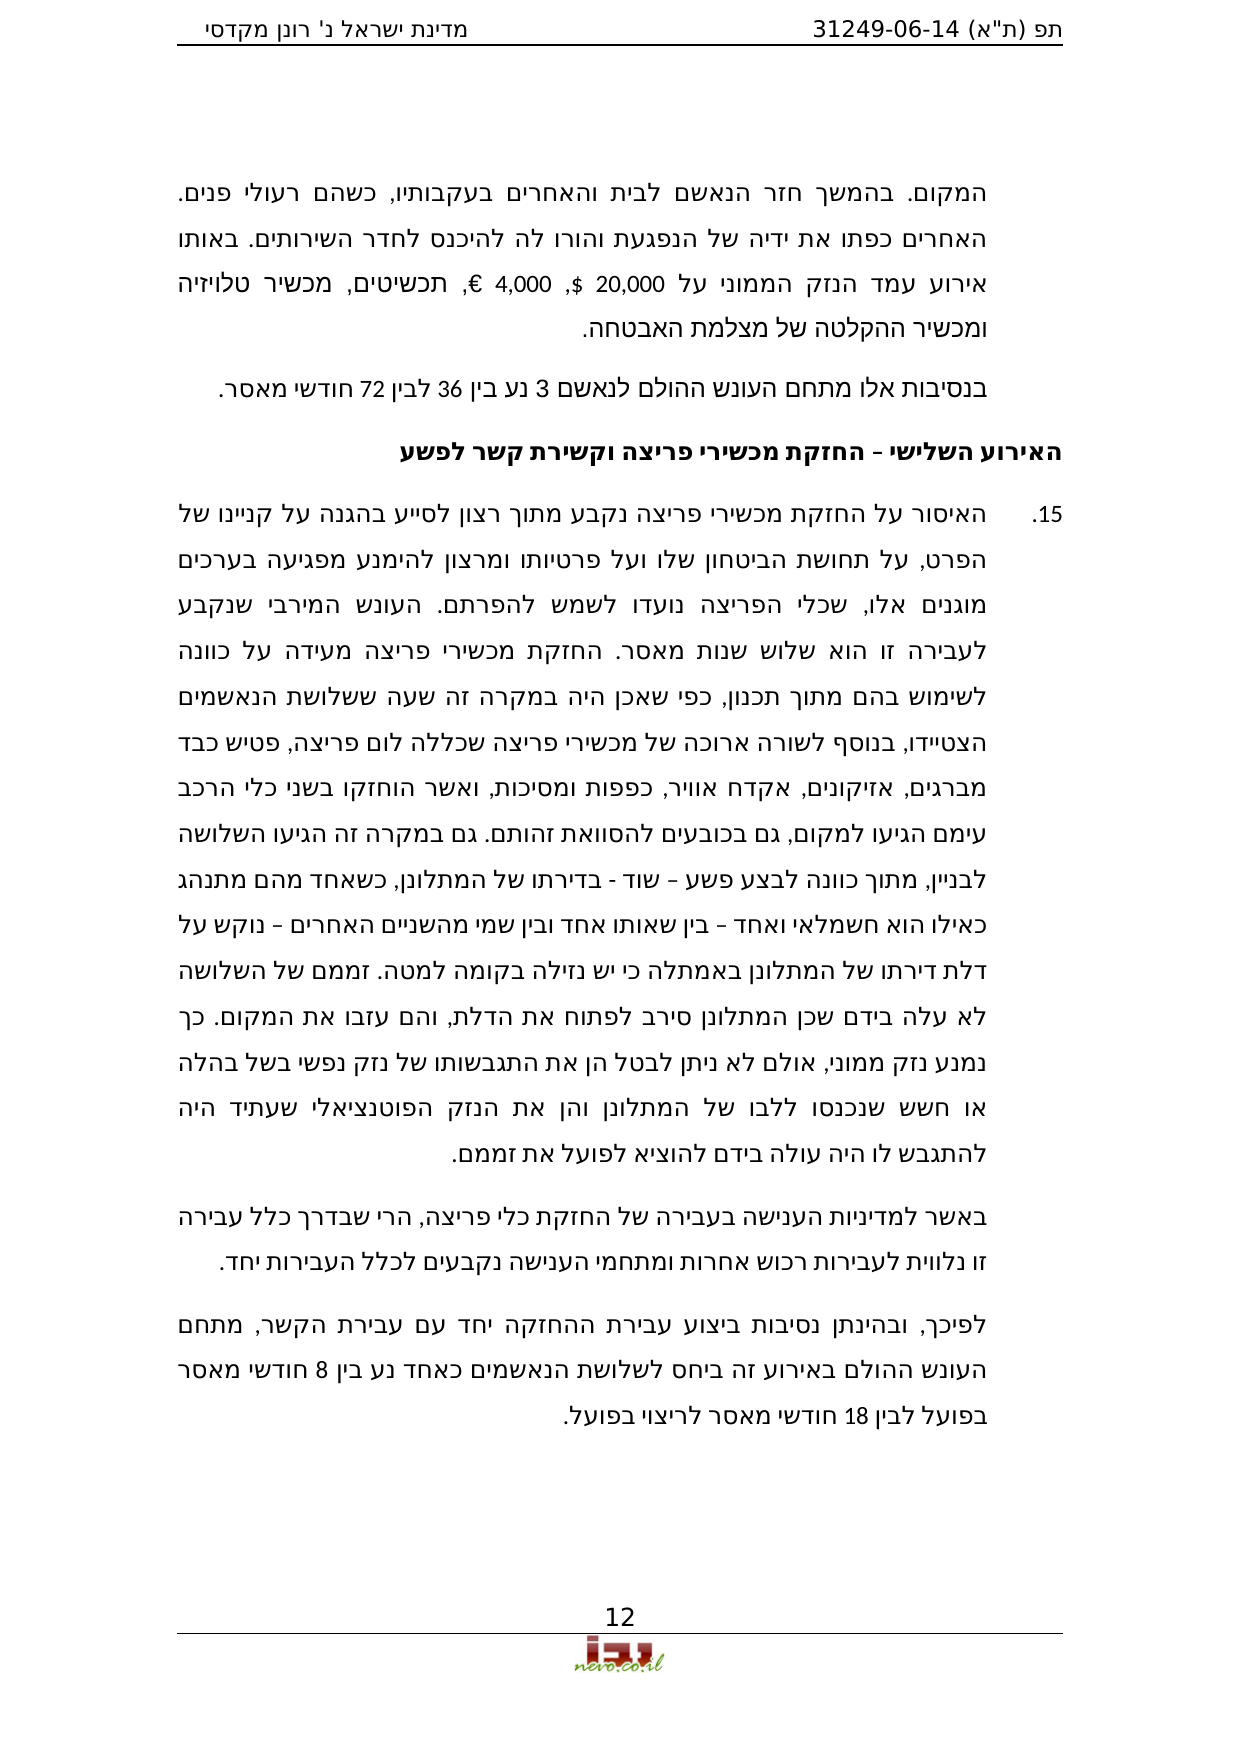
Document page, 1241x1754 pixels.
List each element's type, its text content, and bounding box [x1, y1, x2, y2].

text באשר למדיניות הענישה בעבירה של החזקת כלי פריצה, הרי שבדרך כלל עבירה זו נלווית לעבירות רכוש אחרות ומתחמי הענישה נקבעים לכלל העבירות יחד. [177, 1201, 988, 1277]
picture [574, 1635, 666, 1673]
text 15. האיסור על החזקת מכשירי פריצה נקבע מתוך רצון לסייע בהגנה על קניינו של הפרט, על תחושת הביטחון שלו ועל פרטיותו ומרצון להימנע מפגיעה בערכים מוגנים אלו, שכלי הפריצה נועדו לשמש להפרתם. העונש המירבי שנקבע לעבירה זו הוא שלוש שנות מאסר. החזקת מכשירי פריצה מעידה על כוונה לשימוש בהם מתוך תכנון, כפי שאכן היה במקרה זה שעה ששלושת הנאשמים הצטיידו, בנוסף לשורה ארוכה של מכשירי פריצה שכללה לום פריצה, פטיש כבד מברגים, אזיקונים, אקדח אוויר, כפפות ומסיכות, ואשר הוחזקו בשני כלי הרכב עימם הגיעו למקום, גם בכובעים להסוואת זהותם. גם במקרה זה הגיעו השלושה לבניין, מתוך כוונה לבצע פשע – שוד - בדירתו של המתלונן, כשאחד מהם מתנהג כאילו הוא חשמלאי ואחד – בין שאותו אחד ובין שמי מהשניים האחרים – נוקש על דלת דירתו של המתלונן באמתלה כי יש נזילה בקומה למטה. זממם של השלושה לא עלה בידם שכן המתלונן סירב לפתוח את הדלת, והם עזבו את המקום. כך נמנע נזק ממוני, אולם לא ניתן לבטל הן את התגבשותו של נזק נפשי בשל בהלה או חשש שנכנסו ללבו של המתלונן והן את הנזק הפוטנציאלי שעתיד היה להתגבש לו היה עולה בידם להוציא לפועל את זממם. [177, 498, 1063, 1169]
text בנסיבות אלו מתחם העונש ההולם לנאשם 3 נע בין 36 לבין 72 חודשי מאסר. [177, 373, 1063, 404]
text לפיכך, ובהינתן נסיבות ביצוע עבירת ההחזקה יחד עם עבירת הקשר, מתחם העונש ההולם באירוע זה ביחס לשלושת הנאשמים כאחד נע בין 8 חודשי מאסר בפועל לבין 18 חודשי מאסר לריצוי בפועל. [177, 1309, 988, 1431]
text האירוע השלישי – החזקת מכשירי פריצה וקשירת קשר לפשע [177, 436, 1063, 466]
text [177, 177, 1063, 342]
